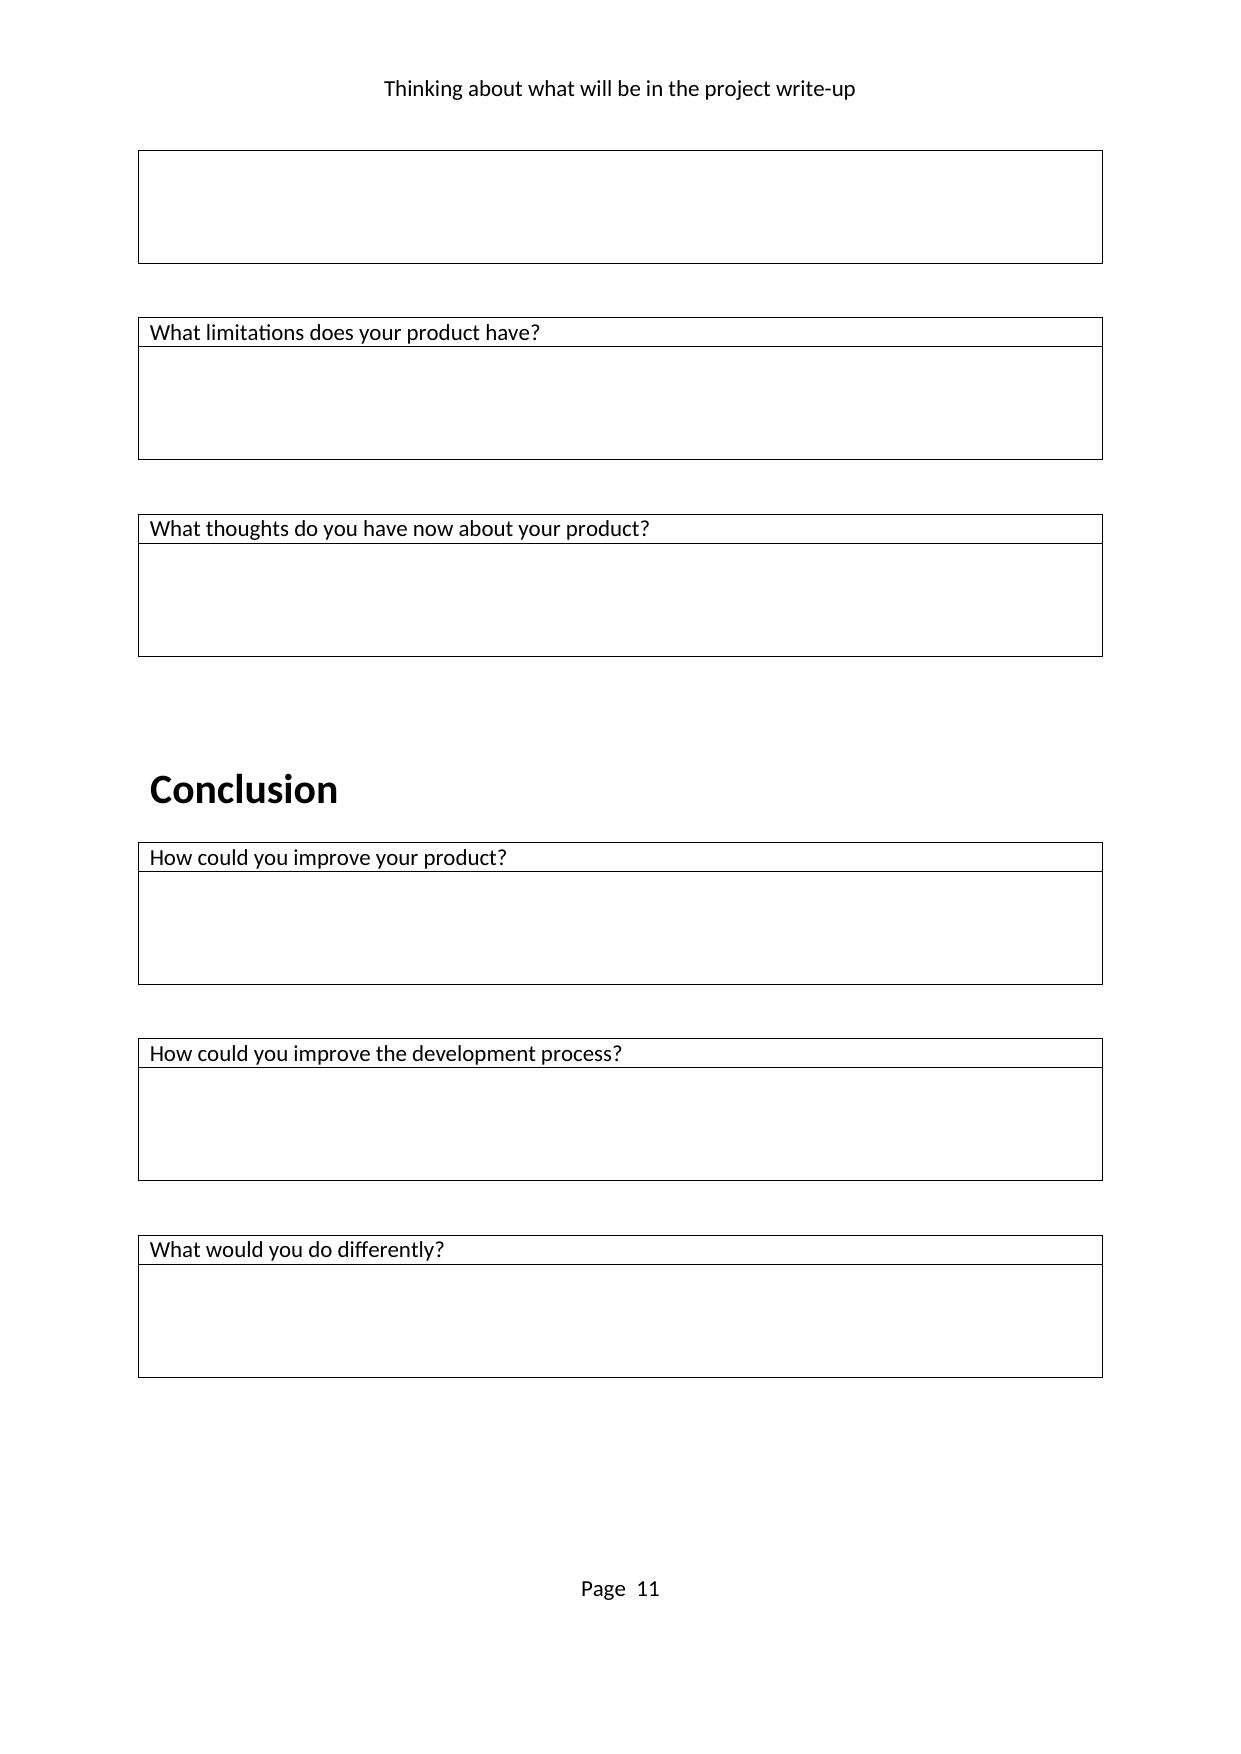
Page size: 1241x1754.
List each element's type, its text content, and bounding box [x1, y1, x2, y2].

table_cell [139, 347, 1102, 459]
table_header What limitations does your product have? [139, 318, 1102, 346]
text Conclusion [150, 763, 1090, 813]
table_header How could you improve your product? [139, 843, 1102, 871]
table_cell [139, 544, 1102, 656]
table_cell [139, 151, 1102, 263]
table_header How could you improve the development process? [139, 1039, 1102, 1067]
table_header What thoughts do you have now about your product? [139, 515, 1102, 542]
table_cell [139, 872, 1102, 984]
table_cell [139, 1068, 1102, 1180]
table_cell [139, 1265, 1102, 1377]
table_header What would you do differently? [139, 1236, 1102, 1263]
